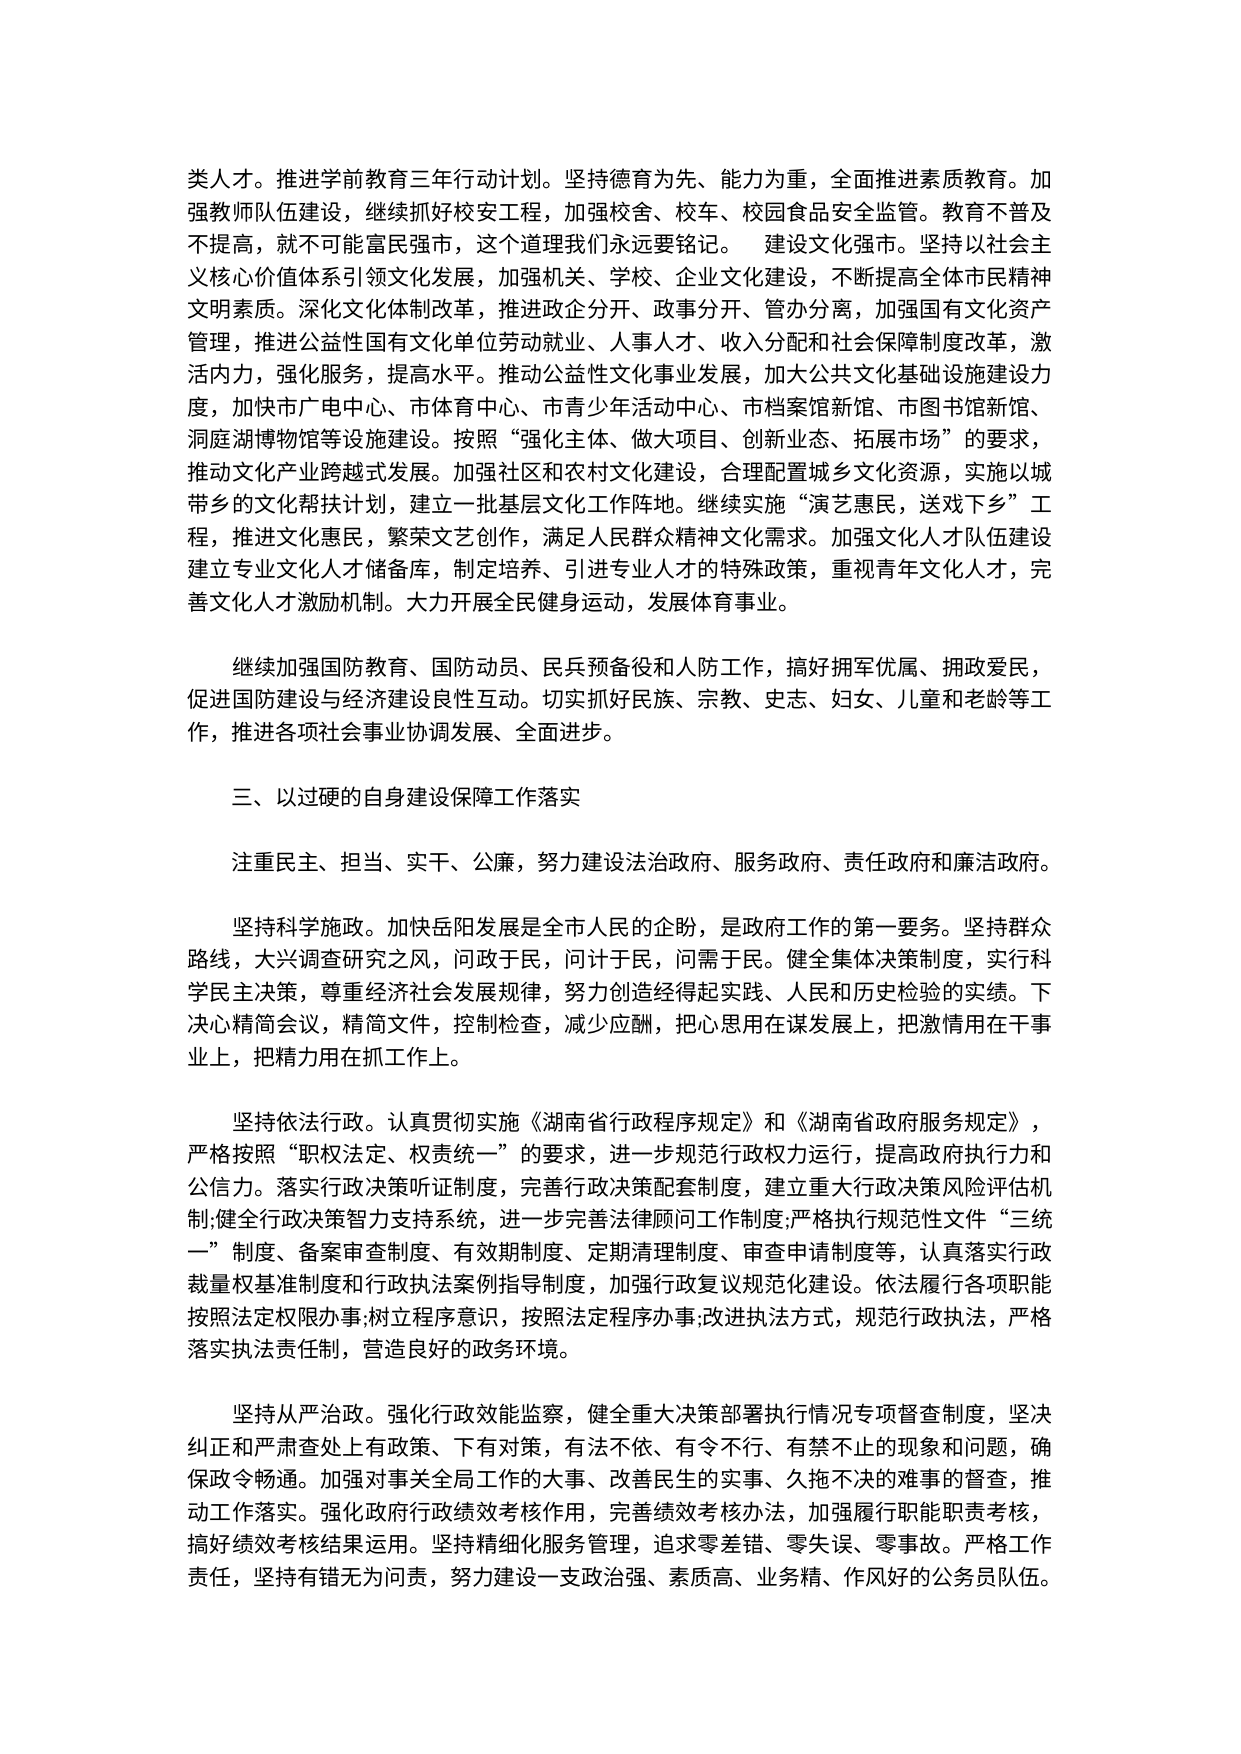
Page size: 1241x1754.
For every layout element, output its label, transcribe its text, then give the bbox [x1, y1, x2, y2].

text 坚持依法行政。认真贯彻实施《湖南省行政程序规定》和《湖南省政府服务规定》，严格按照“职权法定、权责统一”的要求，进一步规范行政权力运行，提高政府执行力和公信力。落实行政决策听证制度，完善行政决策配套制度，建立重大行政决策风险评估机制;健全行政决策智力支持系统，进一步完善法律顾问工作制度;严格执行规范性文件“三统一”制度、备案审查制度、有效期制度、定期清理制度、审查申请制度等，认真落实行政裁量权基准制度和行政执法案例指导制度，加强行政复议规范化建设。依法履行各项职能，按照法定权限办事;树立程序意识，按照法定程序办事;改进执法方式，规范行政执法，严格落实执法责任制，营造良好的政务环境。 [187, 1104, 1053, 1364]
text 坚持从严治政。强化行政效能监察，健全重大决策部署执行情况专项督查制度，坚决纠正和严肃查处上有政策、下有对策，有法不依、有令不行、有禁不止的现象和问题，确保政令畅通。加强对事关全局工作的大事、改善民生的实事、久拖不决的难事的督查，推动工作落实。强化政府行政绩效考核作用，完善绩效考核办法，加强履行职能职责考核，搞好绩效考核结果运用。坚持精细化服务管理，追求零差错、零失误、零事故。严格工作责任，坚持有错无为问责，努力建设一支政治强、素质高、业务精、作风好的公务员队伍。 [187, 1397, 1053, 1592]
text 继续加强国防教育、国防动员、民兵预备役和人防工作，搞好拥军优属、拥政爱民，促进国防建设与经济建设良性互动。切实抓好民族、宗教、史志、妇女、儿童和老龄等工作，推进各项社会事业协调发展、全面进步。 [187, 649, 1053, 747]
text 注重民主、担当、实干、公廉，努力建设法治政府、服务政府、责任政府和廉洁政府。 [187, 844, 1053, 877]
text 坚持科学施政。加快岳阳发展是全市人民的企盼，是政府工作的第一要务。坚持群众路线，大兴调查研究之风，问政于民，问计于民，问需于民。健全集体决策制度，实行科学民主决策，尊重经济社会发展规律，努力创造经得起实践、人民和历史检验的实绩。下决心精简会议，精简文件，控制检查，减少应酬，把心思用在谋发展上，把激情用在干事业上，把精力用在抓工作上。 [187, 909, 1053, 1072]
text 三、以过硬的自身建设保障工作落实 [187, 779, 1053, 812]
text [187, 162, 1053, 617]
